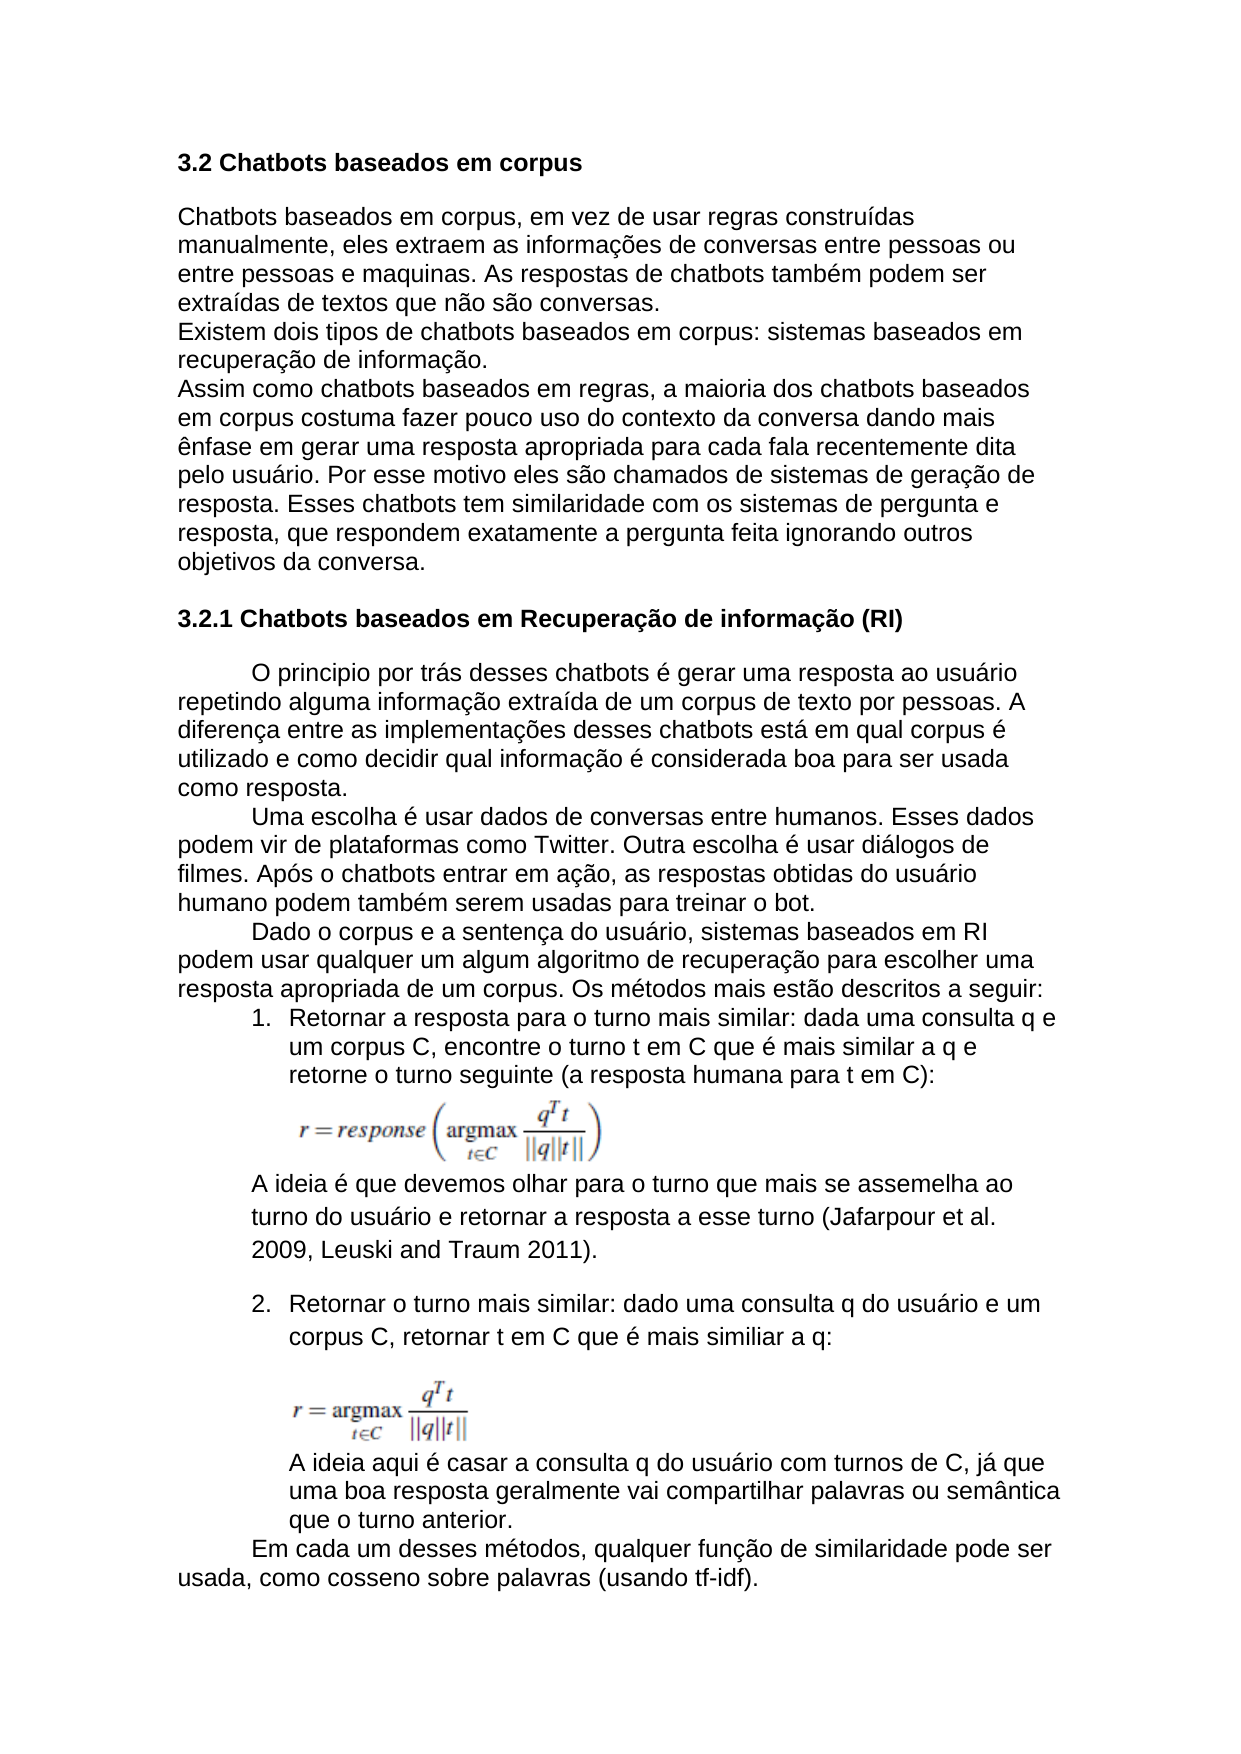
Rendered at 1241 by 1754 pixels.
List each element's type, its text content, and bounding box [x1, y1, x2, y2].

text Uma escolha é usar dados de conversas entre humanos. Esses dados podem vir de plataformas como Twitter. Outra escolha é usar diálogos de filmes. Após o chatbots entrar em ação, as respostas obtidas do usuário humano podem também serem usadas para treinar o bot. [177, 802, 1063, 917]
text Dado o corpus e a sentença do usuário, sistemas baseados em RI podem usar qualquer um algum algoritmo de recuperação para escolher uma resposta apropriada de um corpus. Os métodos mais estão descritos a seguir: [177, 917, 1063, 1003]
text Assim como chatbots baseados em regras, a maioria dos chatbots baseados em corpus costuma fazer pouco uso do contexto da conversa dando mais ênfase em gerar uma resposta apropriada para cada fala recentemente dita pelo usuário. Por esse motivo eles são chamados de sistemas de geração de resposta. Esses chatbots tem similaridade com os sistemas de pergunta e resposta, que respondem exatamente a pergunta feita ignorando outros objetivos da conversa. [177, 374, 1063, 575]
text A ideia aqui é casar a consulta q do usuário com turnos de C, já que uma boa resposta geralmente vai compartilhar palavras ou semântica que o turno anterior. [288, 1447, 1063, 1534]
text Em cada um desses métodos, qualquer função de similaridade pode ser usada, como cosseno sobre palavras (usando tf-idf). [177, 1534, 1063, 1591]
text A ideia é que devemos olhar para o turno que mais se assemelha ao turno do usuário e retornar a resposta a esse turno (Jafarpour et al. 2009, Leuski and Traum 2011). [251, 1169, 1063, 1264]
text 3.2.1 Chatbots baseados em Recuperação de informação (RI) [177, 604, 1063, 633]
text Chatbots baseados em corpus, em vez de usar regras construídas manualmente, eles extraem as informações de conversas entre pessoas ou entre pessoas e maquinas. As respostas de chatbots também podem ser extraídas de textos que não são conversas. [177, 201, 1063, 316]
list Retornar a resposta para o turno mais similar: dada uma consulta q e um corpus C, encontre o turno t em C que é mais similar a q e retorne o turno seguinte (a resposta humana para t em C): [251, 1003, 1063, 1089]
list Retornar o turno mais similar: dado uma consulta q do usuário e um corpus C, retornar t em C que é mais similiar a q: [251, 1289, 1063, 1351]
text 3.2 Chatbots baseados em corpus [177, 148, 1063, 176]
text O principio por trás desses chatbots é gerar uma resposta ao usuário repetindo alguma informação extraída de um corpus de texto por pessoas. A diferença entre as implementações desses chatbots está em qual corpus é utilizado e como decidir qual informação é considerada boa para ser usada como resposta. [177, 658, 1063, 802]
text Existem dois tipos de chatbots baseados em corpus: sistemas baseados em recuperação de informação. [177, 316, 1063, 374]
